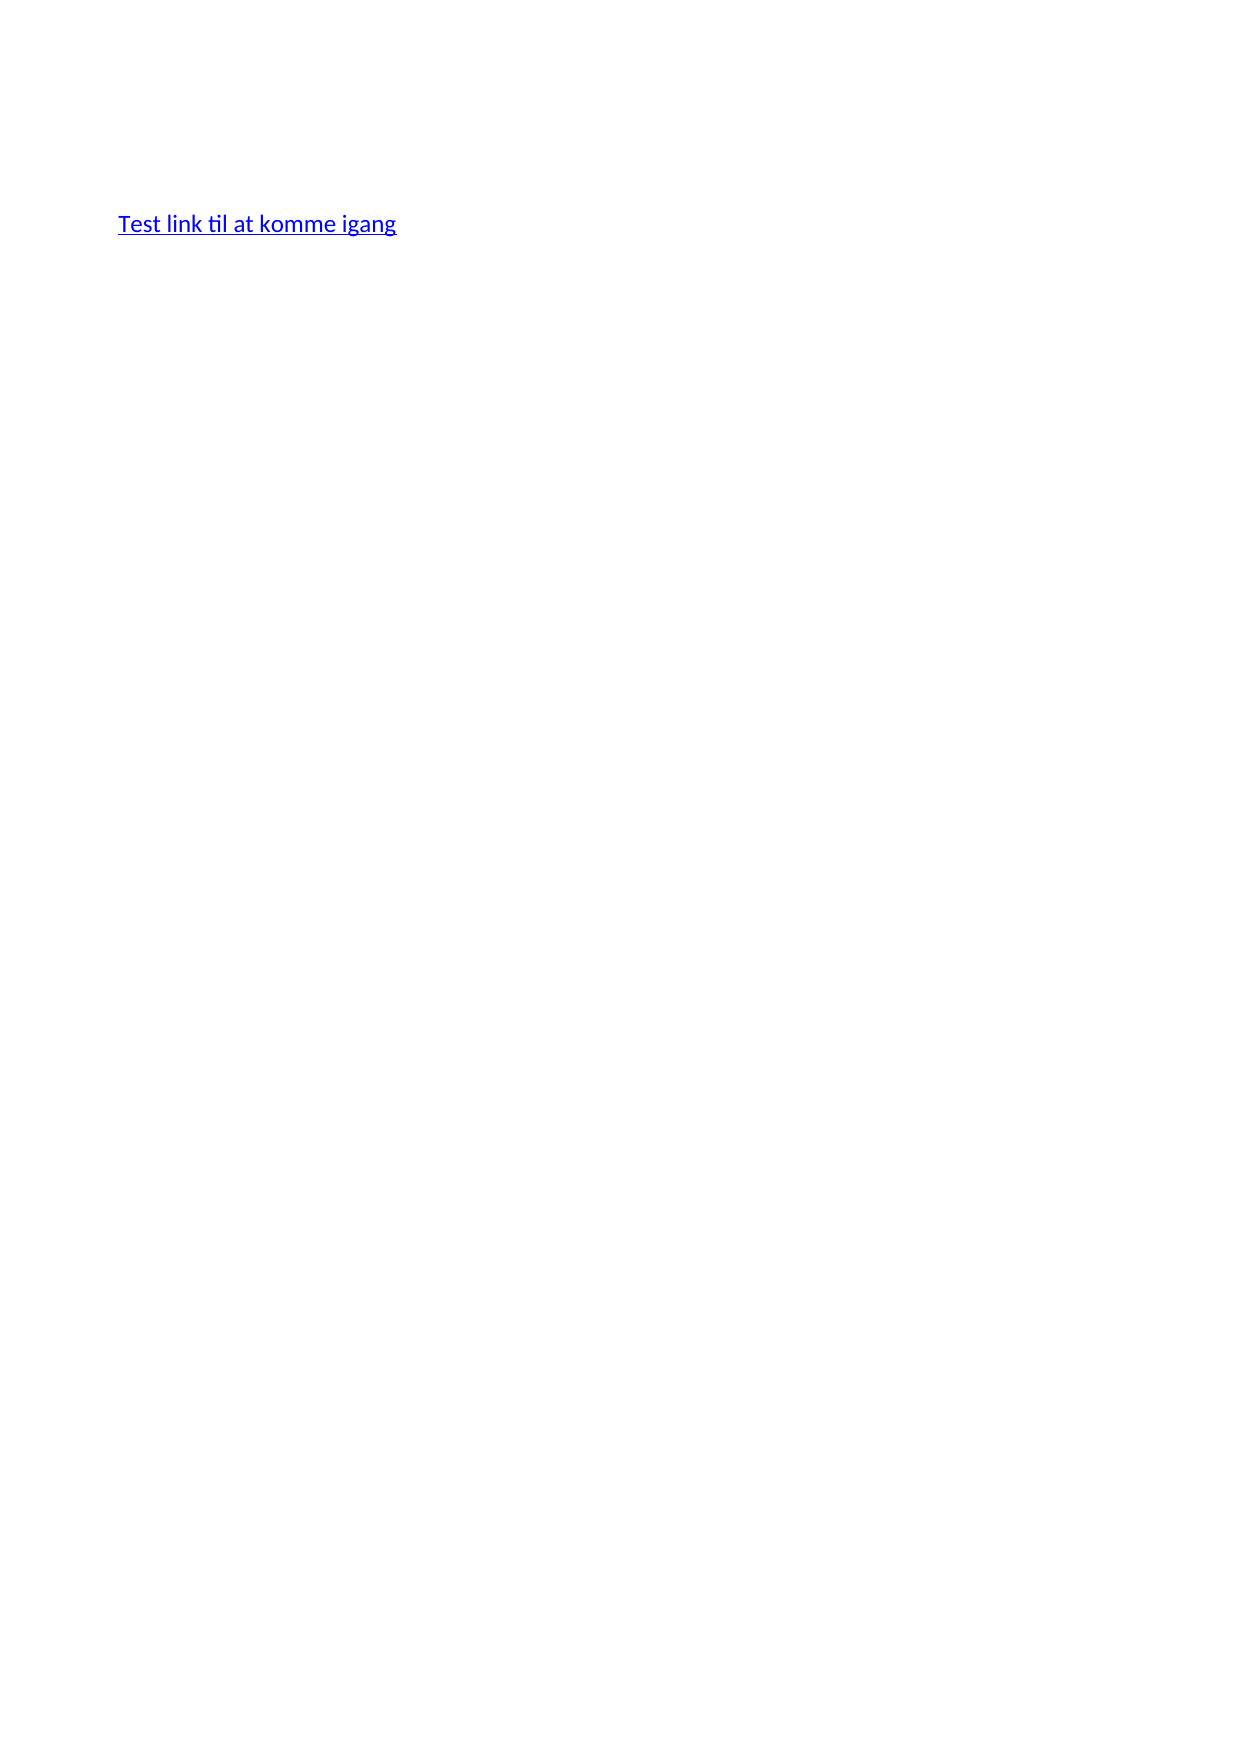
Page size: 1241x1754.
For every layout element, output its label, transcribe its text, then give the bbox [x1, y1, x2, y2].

text Test link til at komme igang [118, 208, 1122, 238]
